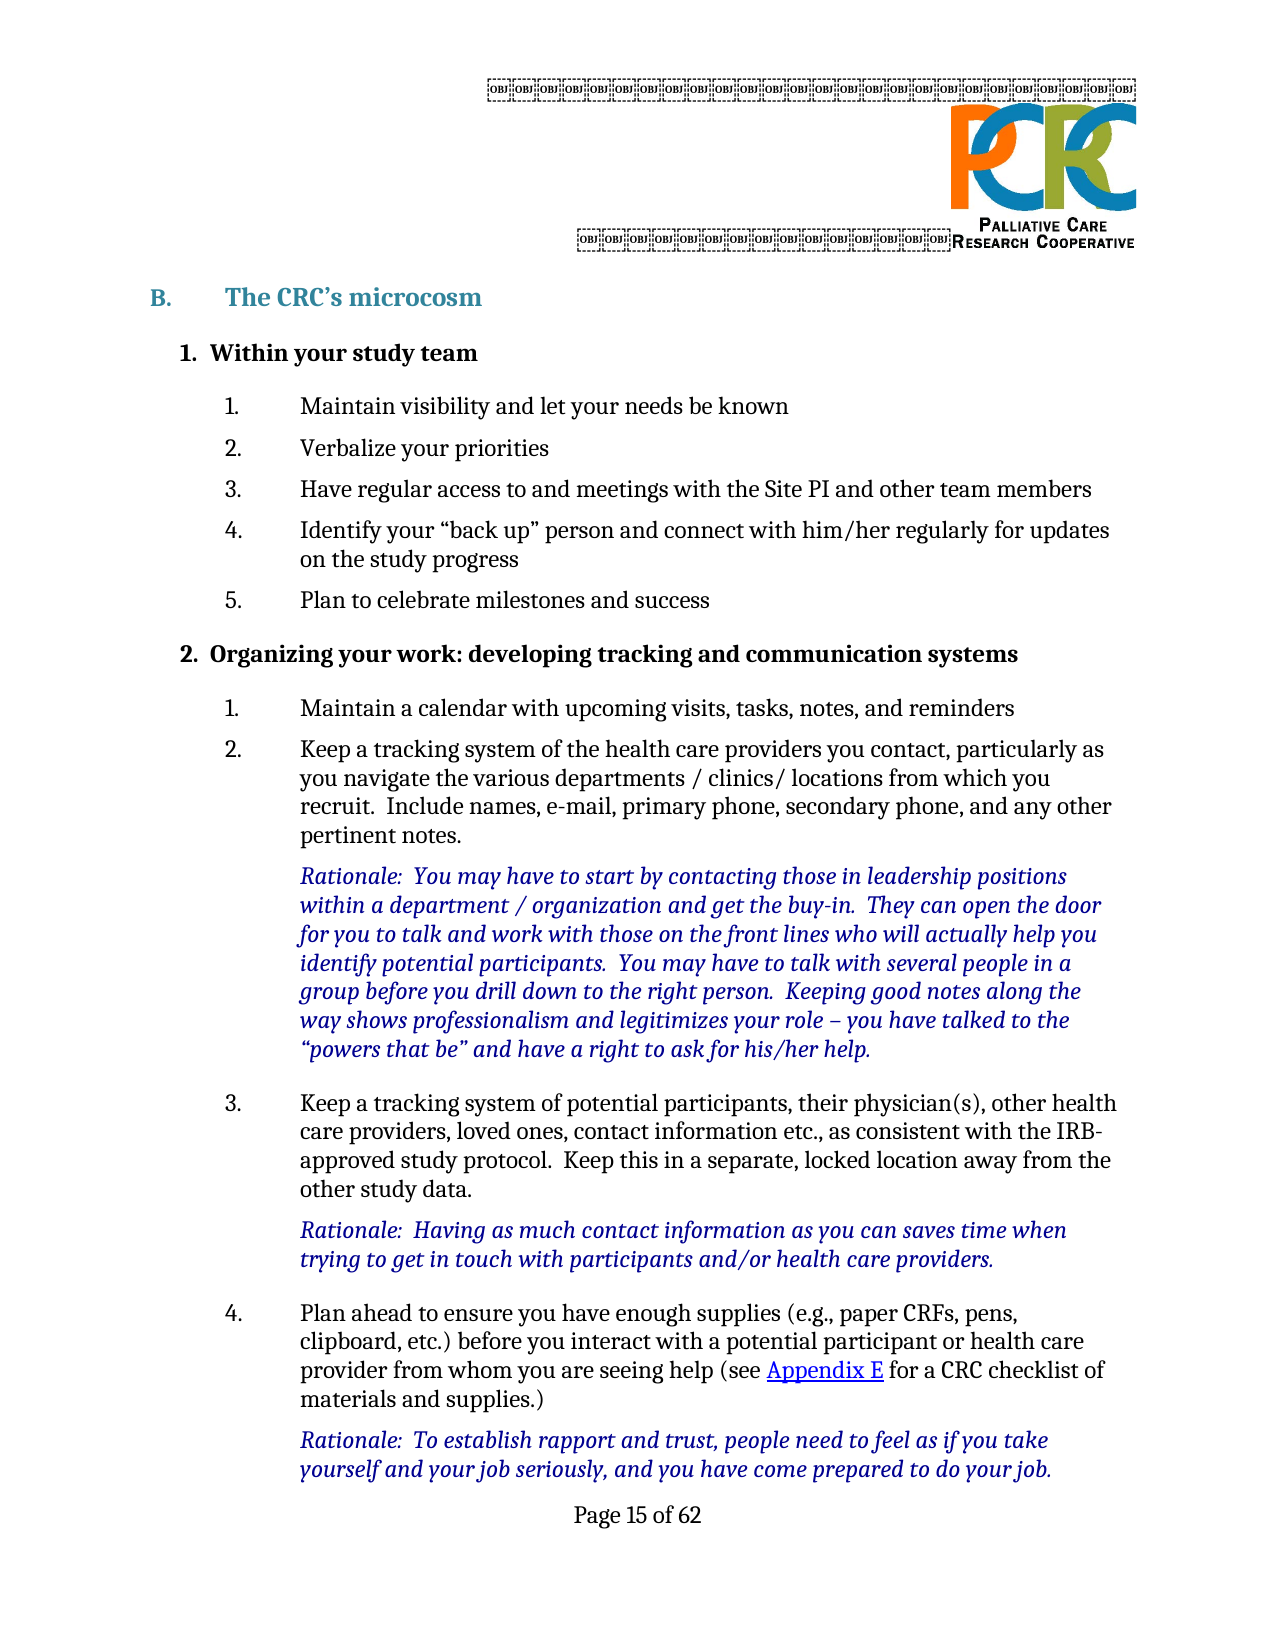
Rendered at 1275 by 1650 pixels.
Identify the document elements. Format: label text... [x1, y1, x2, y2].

text Rationale: You may have to start by contacting those in leadership positions within a department / organization and get the buy-in. They can open the door for you to talk and work with those on the front lines who will actually help you identify potential participants. You may have to talk with several people in a group before you drill down to the right person. Keeping good notes along the way shows professionalism and legitimizes your role – you have talked to the “powers that be” and have a right to ask for his/her help. [300, 862, 1125, 1063]
list Plan ahead to ensure you have enough supplies (e.g., paper CRFs, pens, clipboard, etc.) before you interact with a potential participant or health care provider from whom you are seeing help (see Appendix E for a CRC checklist of materials and supplies.) [225, 1298, 1125, 1413]
text Rationale: Having as much contact information as you can saves time when trying to get in touch with participants and/or health care providers. [300, 1216, 1125, 1273]
subtitle Organizing your work: developing tracking and communication systems [180, 640, 1125, 668]
subtitle Within your study team [180, 338, 1125, 367]
list Keep a tracking system of the health care providers you contact, particularly as you navigate the various departments / clinics/ locations from which you recruit. Include names, e-mail, primary phone, secondary phone, and any other pertinent notes. [225, 735, 1125, 850]
text Rationale: To establish rapport and trust, people need to feel as if you take yourself and your job seriously, and you have come prepared to do your job. [300, 1426, 1125, 1483]
list Plan to celebrate milestones and success [225, 586, 1125, 615]
picture [951, 103, 1137, 248]
subtitle The CRC’s microcosm [150, 282, 1125, 313]
list Identify your “back up” person and connect with him/her regularly for updates on the study progress [225, 516, 1125, 573]
list Maintain visibility and let your needs be known [225, 392, 1125, 421]
list Verbalize your priorities [225, 433, 1125, 462]
list Keep a tracking system of potential participants, their physician(s), other health care providers, loved ones, contact information etc., as consistent with the IRB-approved study protocol. Keep this in a separate, locked location away from the other study data. [225, 1088, 1125, 1203]
list Have regular access to and meetings with the Site PI and other team members [225, 475, 1125, 503]
list Maintain a calendar with upcoming visits, tasks, notes, and reminders [225, 693, 1125, 722]
